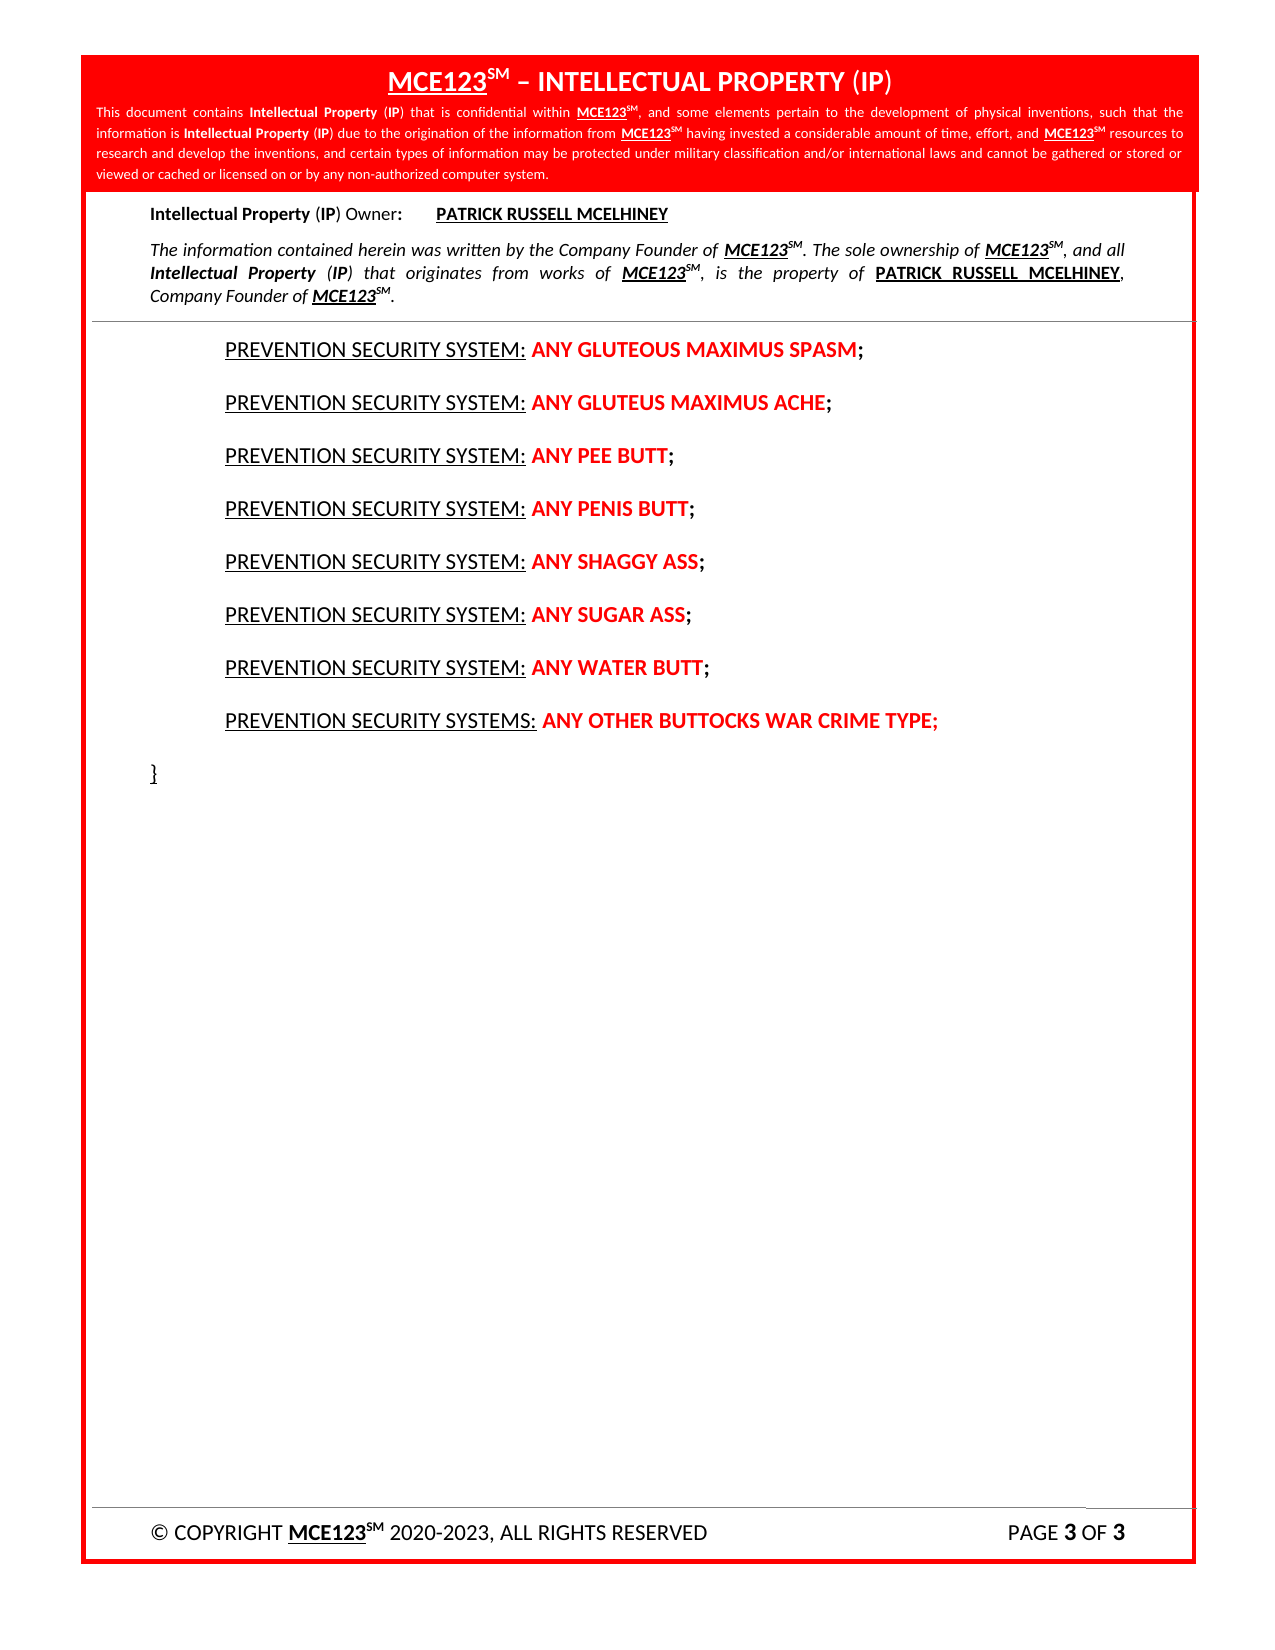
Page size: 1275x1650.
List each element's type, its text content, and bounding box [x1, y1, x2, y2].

text PREVENTION SECURITY SYSTEM: ANY GLUTEOUS MAXIMUS SPASM; [187, 335, 1125, 363]
text PREVENTION SECURITY SYSTEM: ANY PEE BUTT; [187, 441, 1125, 469]
text PREVENTION SECURITY SYSTEM: ANY GLUTEUS MAXIMUS ACHE; [187, 388, 1125, 416]
text PREVENTION SECURITY SYSTEMS: ANY OTHER BUTTOCKS WAR CRIME TYPE; [187, 706, 1125, 734]
text PREVENTION SECURITY SYSTEM: ANY PENIS BUTT; [187, 494, 1125, 522]
text } [150, 759, 1125, 787]
text PREVENTION SECURITY SYSTEM: ANY WATER BUTT; [187, 653, 1125, 681]
text PREVENTION SECURITY SYSTEM: ANY SHAGGY ASS; [187, 547, 1125, 575]
text PREVENTION SECURITY SYSTEM: ANY SUGAR ASS; [187, 600, 1125, 628]
